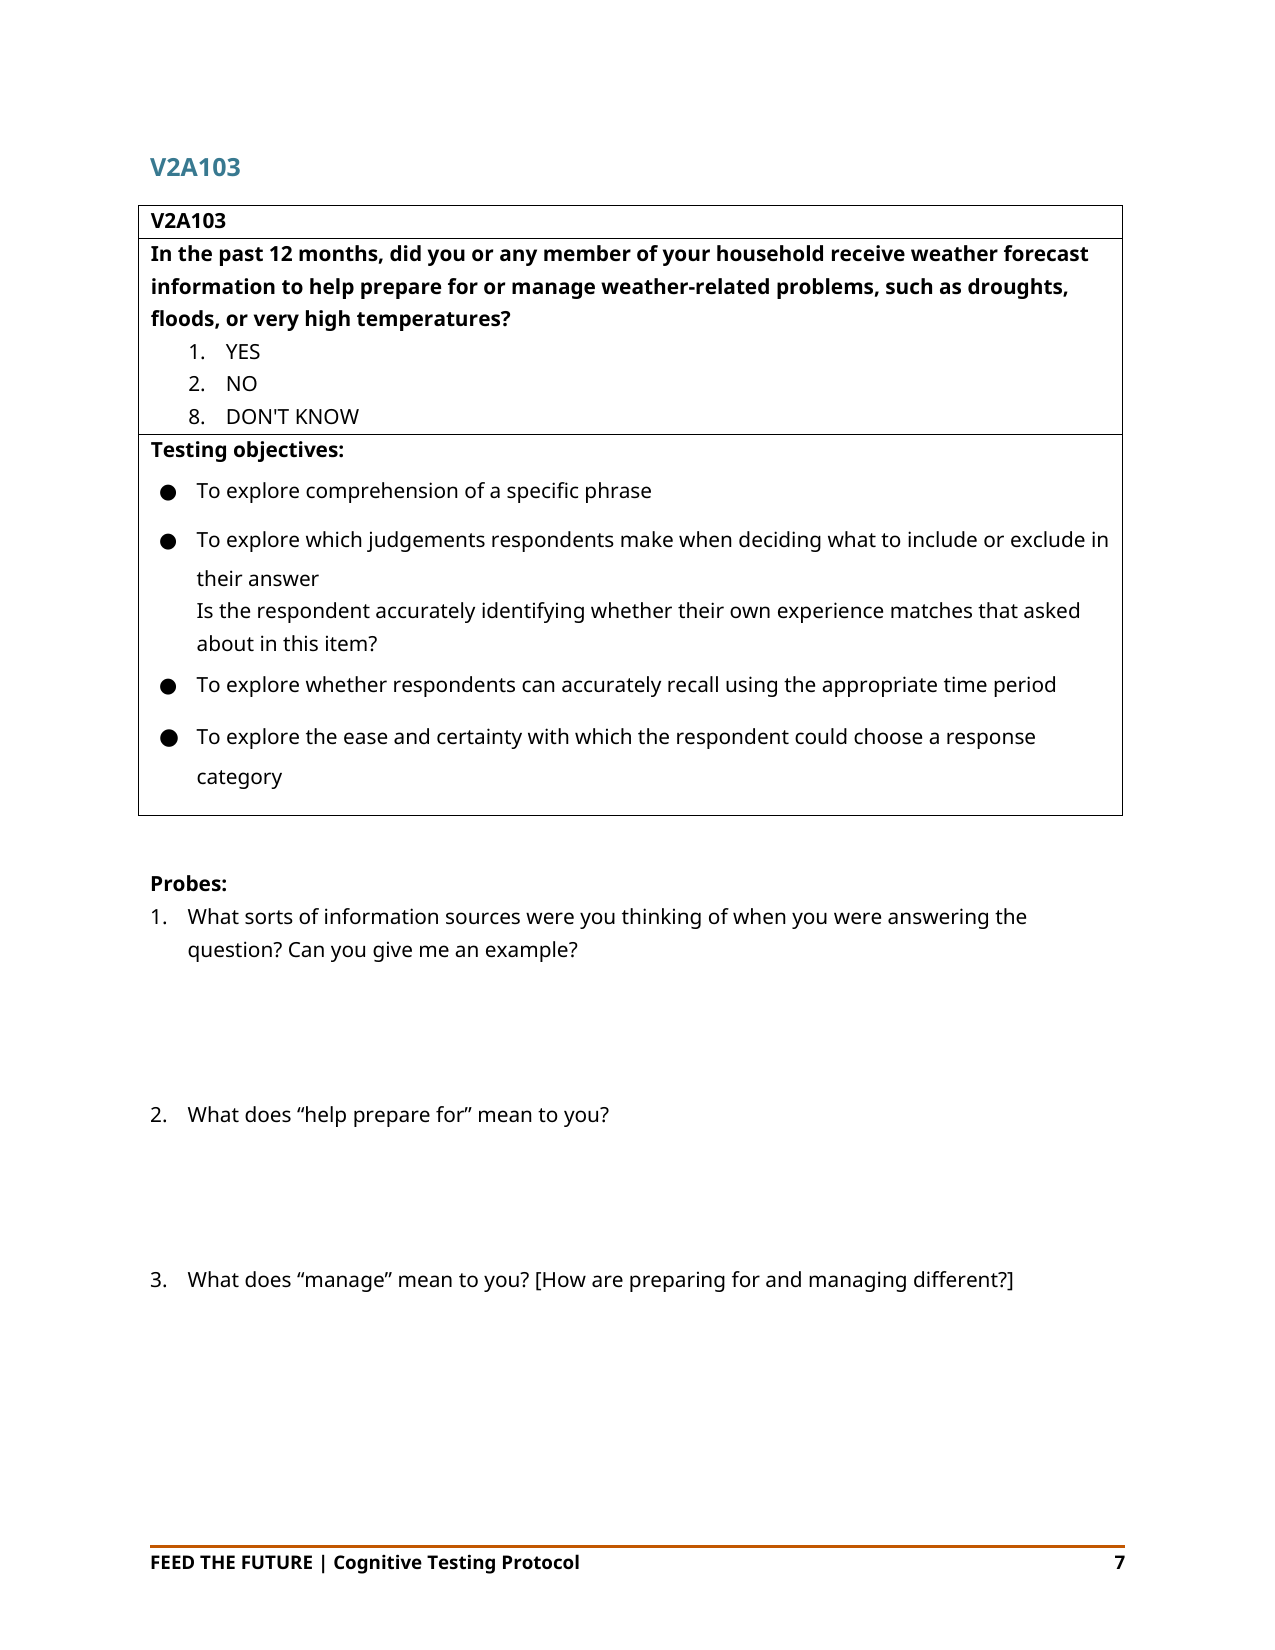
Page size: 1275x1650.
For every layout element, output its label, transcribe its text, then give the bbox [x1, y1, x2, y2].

list What does “manage” mean to you? [How are preparing for and managing different?] [150, 1265, 1125, 1293]
list What does “help prepare for” mean to you? [150, 1100, 1125, 1128]
table_cell YES NO DON'T KNOW [139, 337, 1122, 434]
text Probes: [150, 869, 1125, 898]
list What sorts of information sources were you thinking of when you were answering the question? Can you give me an example? [150, 902, 1125, 963]
table_cell In the past 12 months, did you or any member of your household receive weather forecast information to help prepare for or manage weather-related problems, such as droughts, floods, or very high temperatures? [139, 239, 1122, 337]
table_cell Testing objectives: To explore comprehension of a specific phrase To explore which judgements respondents make when deciding what to include or exclude in their answer Is the respondent accurately identifying whether their own experience matches that asked about in this item? To explore whether respondents can accurately recall using the appropriate time period To explore the ease and certainty with which the respondent could choose a response category [139, 435, 1122, 815]
subtitle V2A103 [150, 150, 1125, 184]
table_header V2A103 [139, 206, 1122, 238]
